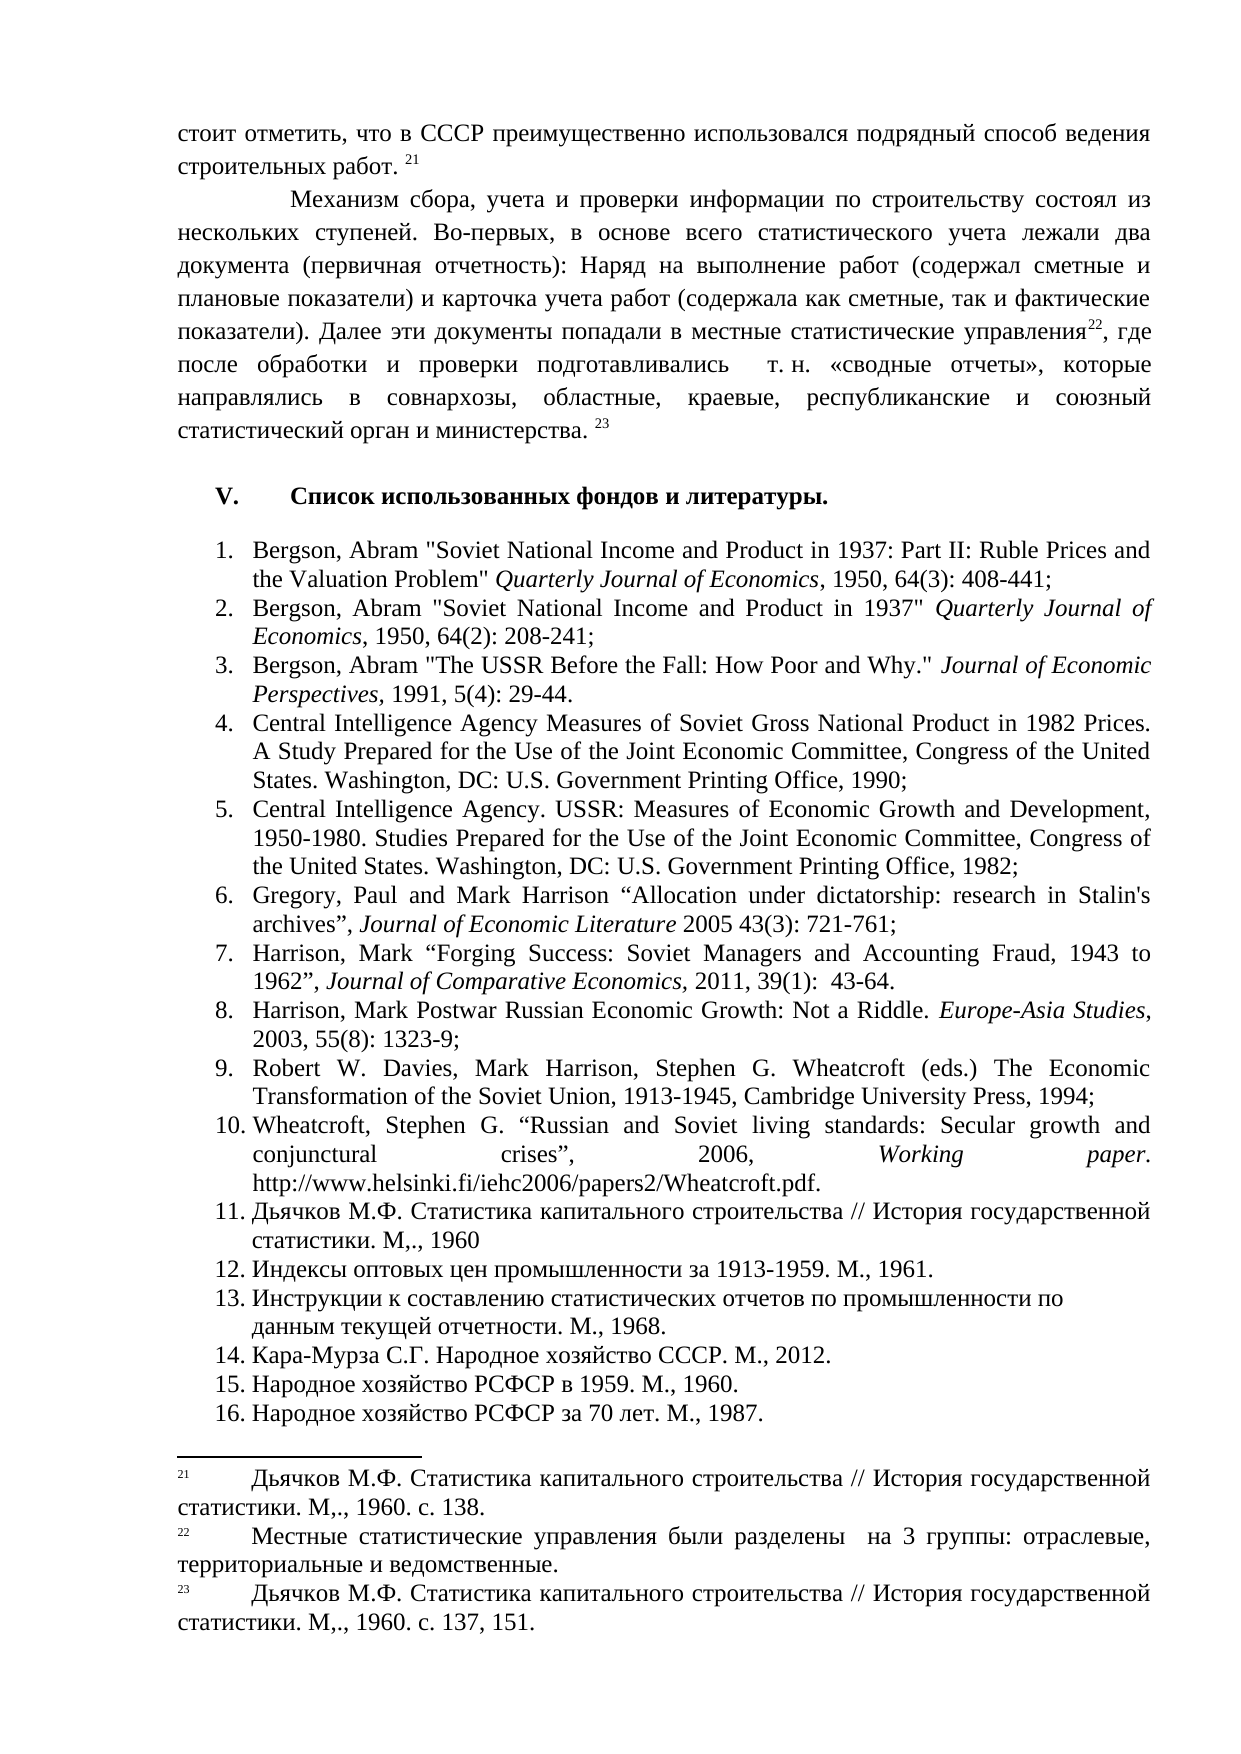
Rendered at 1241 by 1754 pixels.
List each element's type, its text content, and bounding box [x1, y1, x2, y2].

list На территории СССР строительные работы производились двух типов: хозяйственный и подрядный. Первый тип подразумевал, что застройщик ведет все строительные работы самостоятельно. Второй (подрядный), подразумевал, что застройщик, установив план капитальных вложений передавал строительным подрядным организациям (трестам и управлениям), строительство объекта по договору. При этом стоит отметить, что в СССР преимущественно использовался подрядный способ ведения строительных работ. [177, 118, 1152, 180]
subtitle Gregory, Paul and Mark Harrison “Allocation under dictatorship: research in Stalin's archives”, Journal of Economic Literature 2005 43(3): 721-761; [215, 880, 1152, 938]
list Механизм сбора, учета и проверки информации по строительству состоял из нескольких ступеней. Во-первых, в основе всего статистического учета лежали два документа (первичная отчетность): Наряд на выполнение работ (содержал сметные и плановые показатели) и карточка учета работ (содержала как сметные, так и фактические показатели). Далее эти документы попадали в местные статистические управления, где после обработки и проверки подготавливались т. н. «сводные отчеты», которые направлялись в совнархозы, областные, краевые, республиканские и союзный статистический орган и министерства. [177, 184, 1152, 444]
list Народное хозяйство РСФСР в 1959. М., 1960. [214, 1369, 1152, 1398]
subtitle Robert W. Davies, Mark Harrison, Stephen G. Wheatcroft (eds.) The Economic Transformation of the Soviet Union, 1913-1945, Cambridge University Press, 1994; [215, 1053, 1152, 1110]
subtitle Wheatcroft, Stephen G. “Russian and Soviet living standards: Secular growth and conjunctural crises”, 2006, Working paper. http://www.helsinki.fi/iehc2006/papers2/Wheatcroft.pdf. [215, 1110, 1152, 1196]
list Central Intelligence Agency. USSR: Measures of Economic Growth and Development, 1950-1980. Studies Prepared for the Use of the Joint Economic Committee, Congress of the United States. Washington, DC: U.S. Government Printing Office, 1982; [215, 794, 1152, 880]
list Bergson, Abram "Soviet National Income and Product in 1937" Quarterly Journal of Economics, 1950, 64(2): 208-241; [215, 593, 1152, 650]
list Дьячков М.Ф. Статистика капитального строительства // История государственной статистики. М,., 1960 [214, 1196, 1152, 1254]
list Central Intelligence Agency Measures of Soviet Gross National Product in 1982 Prices. A Study Prepared for the Use of the Joint Economic Committee, Congress of the United States. Washington, DC: U.S. Government Printing Office, 1990; [215, 708, 1152, 794]
list Список использованных фондов и литературы. [215, 481, 1152, 510]
subtitle Harrison, Mark Postwar Russian Economic Growth: Not a Riddle. Europe-Asia Studies, 2003, 55(8): 1323-9; [215, 995, 1152, 1053]
list Bergson, Abram "Soviet National Income and Product in 1937: Part II: Ruble Prices and the Valuation Problem" Quarterly Journal of Economics, 1950, 64(3): 408-441; [215, 535, 1152, 593]
list Кара-Мурза С.Г. Народное хозяйство СССР. М., 2012. [214, 1340, 1152, 1369]
list Народное хозяйство РСФСР за 70 лет. М., 1987. [214, 1398, 1152, 1426]
list Bergson, Abram "The USSR Before the Fall: How Poor and Why." Journal of Economic Perspectives, 1991, 5(4): 29-44. [215, 650, 1152, 708]
list Индексы оптовых цен промышленности за 1913-1959. М., 1961. [214, 1254, 1152, 1283]
list Harrison, Mark “Forging Success: Soviet Managers and Accounting Fraud, 1943 to 1962”, Journal of Comparative Economics, 2011, 39(1): 43-64. [215, 938, 1152, 995]
list Инструкции к составлению статистических отчетов по промышленности по данным текущей отчетности. М., 1968. [214, 1283, 1152, 1340]
